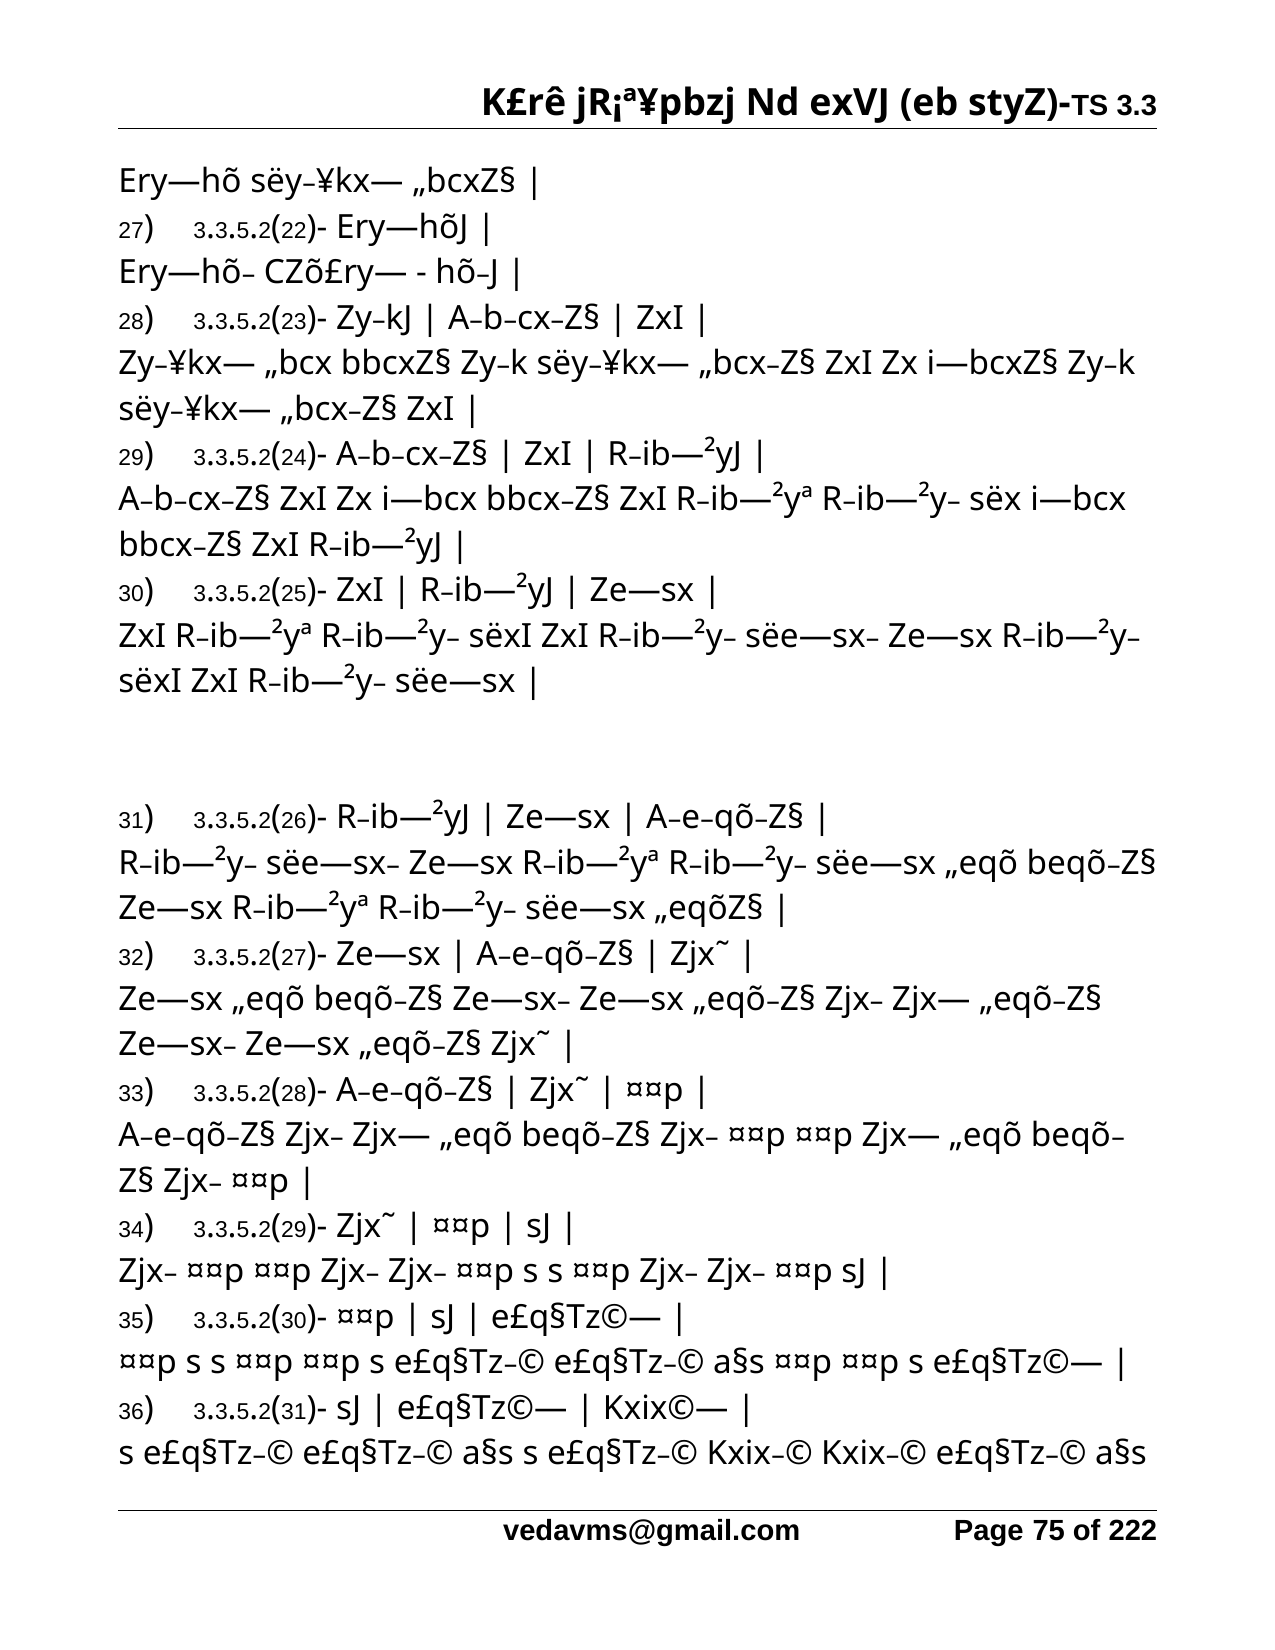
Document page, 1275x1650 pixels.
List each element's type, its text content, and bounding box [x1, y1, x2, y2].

text 29) 3.3.5.2(24)- A–b–cx–Z§ | ZxI | R–ib—²yJ | [118, 430, 1157, 475]
text 32) 3.3.5.2(27)- Ze—sx | A–e–qõ–Z§ | Zjx˜ | [118, 929, 1157, 975]
text Ery—hõ– CZõ£ry— - hõ–J | [118, 248, 1157, 293]
text R–ib—²y– sëe—sx– Ze—sx R–ib—²yª R–ib—²y– sëe—sx „eqõ beqõ–Z§ [118, 838, 1157, 884]
text 33) 3.3.5.2(28)- A–e–qõ–Z§ | Zjx˜ | ¤¤p | [118, 1066, 1157, 1111]
text 36) 3.3.5.2(31)- sJ | e£q§Tz©— | Kxix©— | [118, 1383, 1157, 1429]
text 30) 3.3.5.2(25)- ZxI | R–ib—²yJ | Ze—sx | [118, 566, 1157, 611]
text Ze—sx „eqõ beqõ–Z§ Ze—sx– Ze—sx „eqõ–Z§ Zjx– Zjx— „eqõ–Z§ [118, 975, 1157, 1020]
text ZxI R–ib—²yª R–ib—²y– sëxI ZxI R–ib—²y– sëe—sx– Ze—sx R–ib—²y– sëxI ZxI R–ib—²y– sëe—sx | [118, 611, 1157, 702]
text 28) 3.3.5.2(23)- Zy–kJ | A–b–cx–Z§ | ZxI | [118, 293, 1157, 339]
text A–e–qõ–Z§ Zjx– Zjx— „eqõ beqõ–Z§ Zjx– ¤¤p ¤¤p Zjx— „eqõ beqõ–Z§ Zjx– ¤¤p | [118, 1111, 1157, 1202]
text ¤¤p s s ¤¤p ¤¤p s e£q§Tz–© e£q§Tz–© a§s ¤¤p ¤¤p s e£q§Tz©— | [118, 1338, 1157, 1383]
text Zjx– ¤¤p ¤¤p Zjx– Zjx– ¤¤p s s ¤¤p Zjx– Zjx– ¤¤p sJ | [118, 1247, 1157, 1293]
text 31) 3.3.5.2(26)- R–ib—²yJ | Ze—sx | A–e–qõ–Z§ | [118, 793, 1157, 838]
text Zy–¥kx— „bcx bbcxZ§ Zy–k sëy–¥kx— „bcx–Z§ ZxI Zx i—bcxZ§ Zy–k sëy–¥kx— „bcx–Z§ ZxI | [118, 339, 1157, 430]
text 34) 3.3.5.2(29)- Zjx˜ | ¤¤p | sJ | [118, 1202, 1157, 1247]
text 35) 3.3.5.2(30)- ¤¤p | sJ | e£q§Tz©— | [118, 1293, 1157, 1338]
text Ery—hõ sëy–¥kx— „bcxZ§ | [118, 157, 1157, 203]
text Ze—sx– Ze—sx „eqõ–Z§ Zjx˜ | [118, 1020, 1157, 1066]
text Ze—sx R–ib—²yª R–ib—²y– sëe—sx „eqõZ§ | [118, 884, 1157, 929]
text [118, 1429, 1157, 1474]
text 27) 3.3.5.2(22)- Ery—hõJ | [118, 203, 1157, 248]
text A–b–cx–Z§ ZxI Zx i—bcx bbcx–Z§ ZxI R–ib—²yª R–ib—²y– sëx i—bcx bbcx–Z§ ZxI R–ib—²yJ | [118, 475, 1157, 566]
